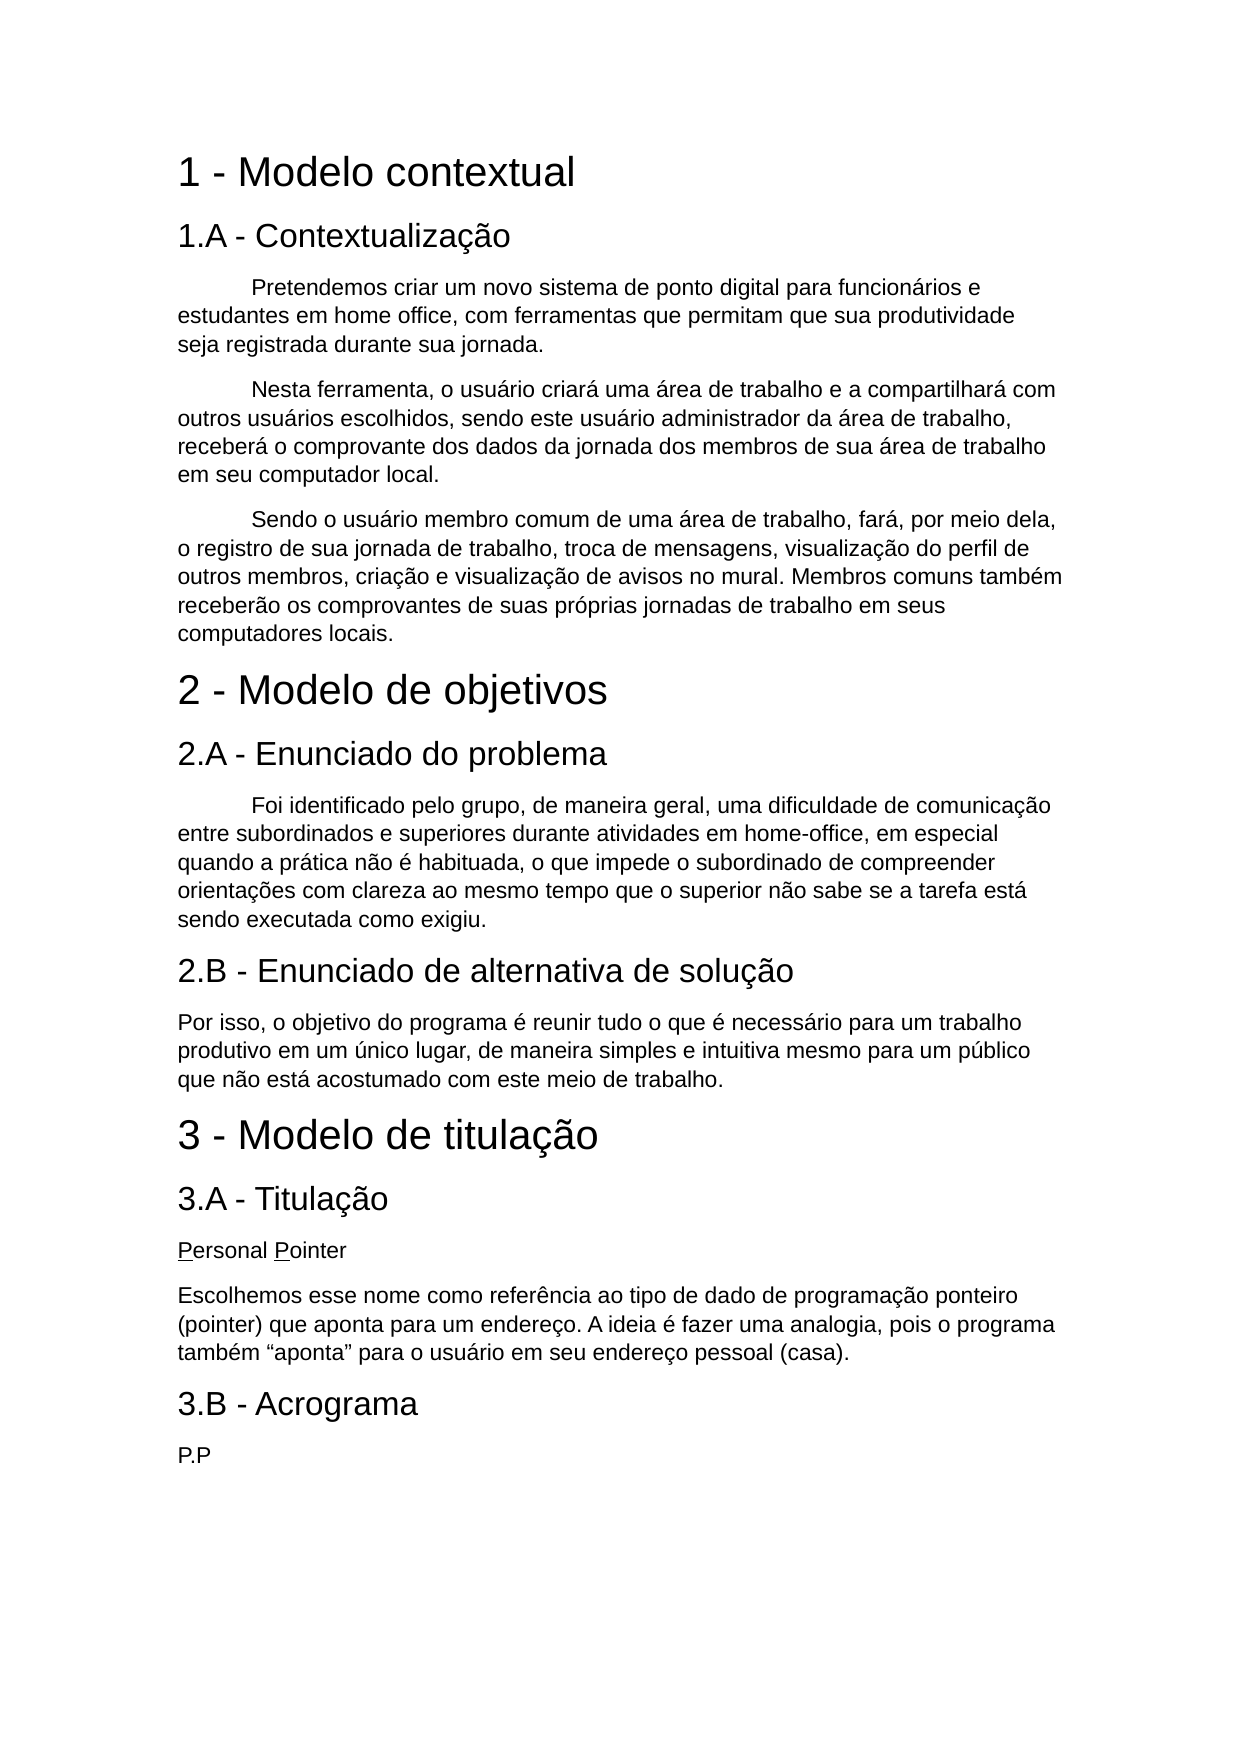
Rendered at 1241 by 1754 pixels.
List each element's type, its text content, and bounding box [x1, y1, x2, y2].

text Personal Pointer [177, 1237, 1063, 1263]
text Foi identificado pelo grupo, de maneira geral, uma dificuldade de comunicação entre subordinados e superiores durante atividades em home-office, em especial quando a prática não é habituada, o que impede o subordinado de compreender orientações com clareza ao mesmo tempo que o superior não sabe se a tarefa está sendo executada como exigiu. [177, 792, 1063, 932]
text 1 - Modelo contextual [177, 148, 1063, 196]
text 1.A - Contextualização [177, 216, 1063, 254]
text 2.B - Enunciado de alternativa de solução [177, 951, 1063, 989]
text Escolhemos esse nome como referência ao tipo de dado de programação ponteiro (pointer) que aponta para um endereço. A ideia é fazer uma analogia, pois o programa também “aponta” para o usuário em seu endereço pessoal (casa). [177, 1282, 1063, 1366]
text Nesta ferramenta, o usuário criará uma área de trabalho e a compartilhará com outros usuários escolhidos, sendo este usuário administrador da área de trabalho, receberá o comprovante dos dados da jornada dos membros de sua área de trabalho em seu computador local. [177, 376, 1063, 488]
text 3 - Modelo de titulação [177, 1111, 1063, 1159]
text 3.A - Titulação [177, 1179, 1063, 1217]
text 3.B - Acrograma [177, 1384, 1063, 1423]
text 2.A - Enunciado do problema [177, 734, 1063, 772]
text Por isso, o objetivo do programa é reunir tudo o que é necessário para um trabalho produtivo em um único lugar, de maneira simples e intuitiva mesmo para um público que não está acostumado com este meio de trabalho. [177, 1009, 1063, 1092]
text 2 - Modelo de objetivos [177, 665, 1063, 713]
text P.P [177, 1442, 1063, 1469]
text Sendo o usuário membro comum de uma área de trabalho, fará, por meio dela, o registro de sua jornada de trabalho, troca de mensagens, visualização do perfil de outros membros, criação e visualização de avisos no mural. Membros comuns também receberão os comprovantes de suas próprias jornadas de trabalho em seus computadores locais. [177, 506, 1063, 647]
text Pretendemos criar um novo sistema de ponto digital para funcionários e estudantes em home office, com ferramentas que permitam que sua produtividade seja registrada durante sua jornada. [177, 274, 1063, 357]
